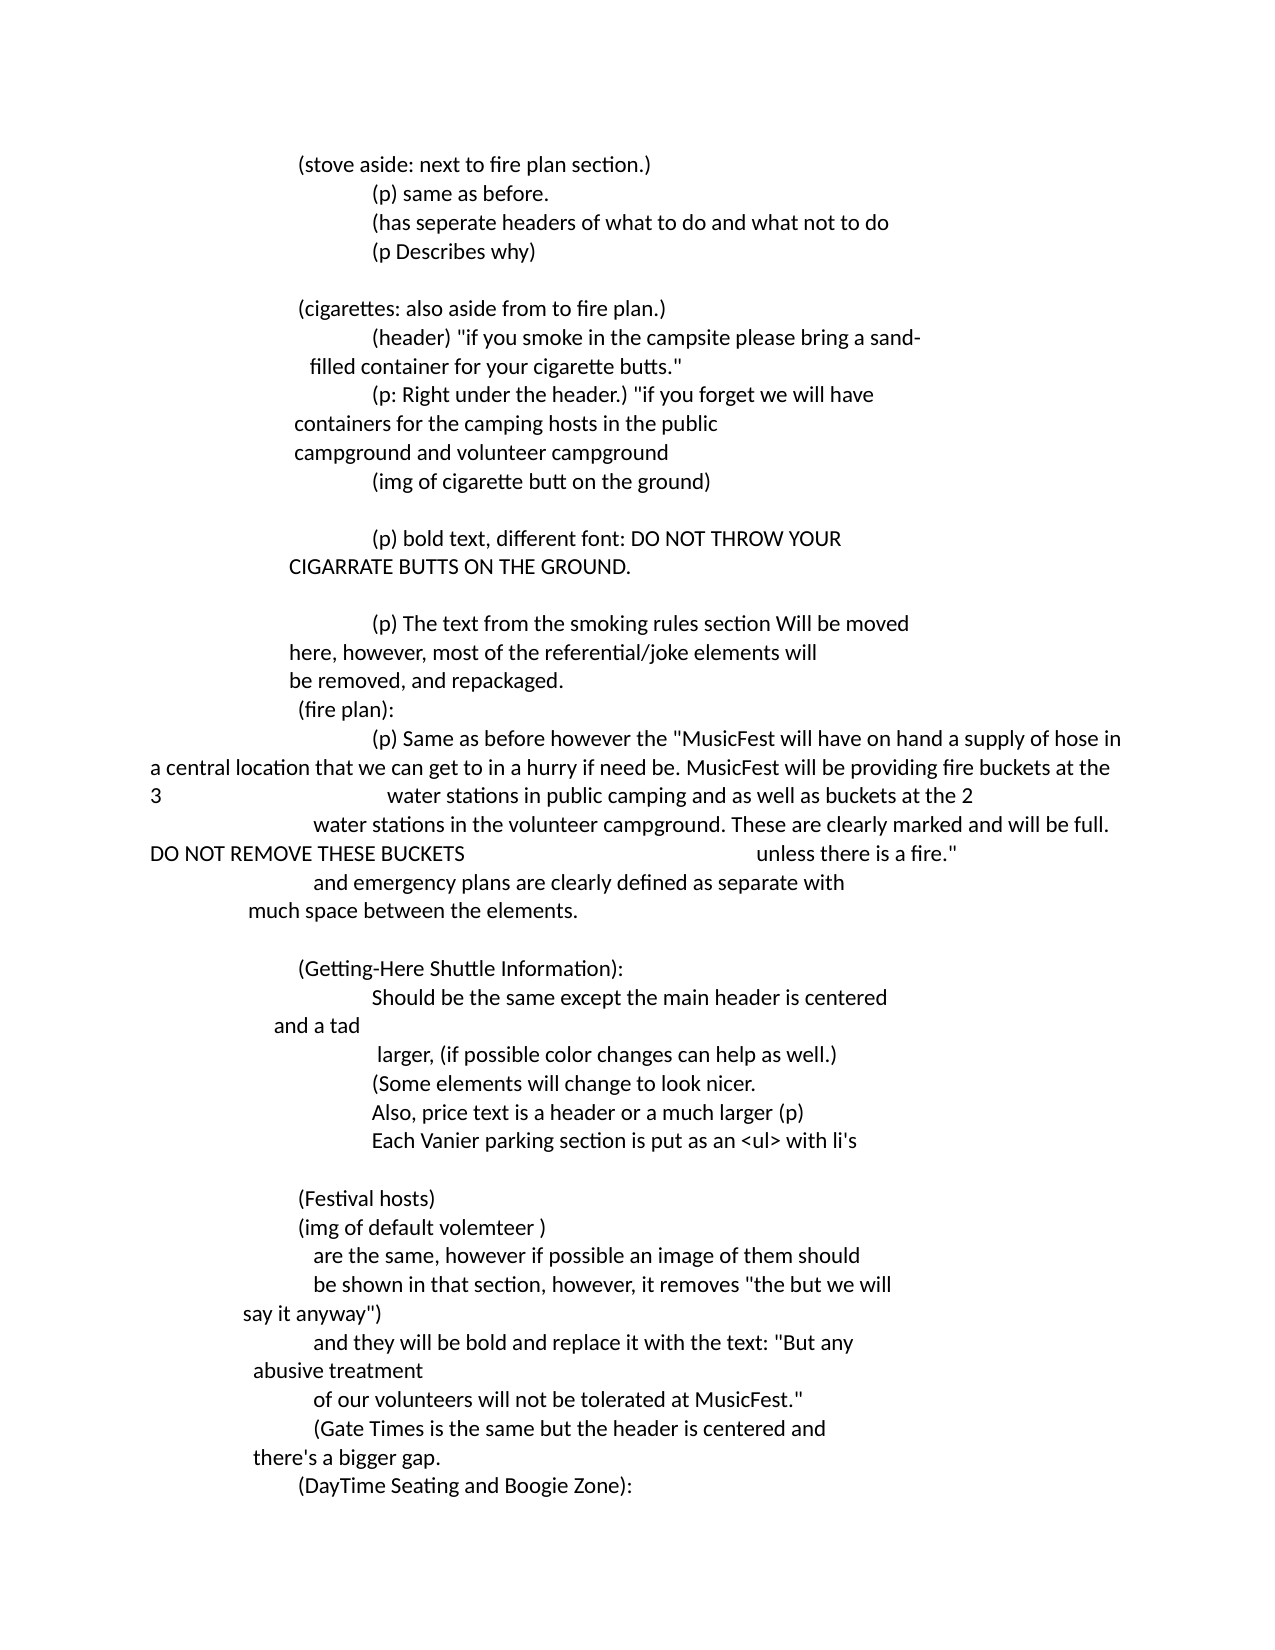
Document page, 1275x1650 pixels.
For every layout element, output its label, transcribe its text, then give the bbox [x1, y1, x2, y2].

text (img of default volemteer ) [150, 1212, 1125, 1241]
text (has seperate headers of what to do and what not to do [150, 207, 1125, 236]
text containers for the camping hosts in the public [150, 409, 1125, 437]
text there's a bigger gap. [150, 1442, 1125, 1471]
text filled container for your cigarette butts." [150, 351, 1125, 380]
text campground and volunteer campground [150, 437, 1125, 466]
text CIGARRATE BUTTS ON THE GROUND. [150, 552, 1125, 581]
text abusive treatment [150, 1356, 1125, 1385]
text (Getting-Here Shuttle Information): [150, 953, 1125, 982]
text (DayTime Seating and Boogie Zone): [150, 1471, 1125, 1500]
text (cigarettes: also aside from to fire plan.) [150, 294, 1125, 322]
text (stove aside: next to fire plan section.) [150, 150, 1125, 179]
text Should be the same except the main header is centered [150, 982, 1125, 1011]
text (p) Same as before however the "MusicFest will have on hand a supply of hose in a central location that we can get to in a hurry if need be. MusicFest will be providing fire buckets at the 3 water stations in public camping and as well as buckets at the 2 water stations in the volunteer campground. These are clearly marked and will be full. DO NOT REMOVE THESE BUCKETS unless there is a fire." [150, 723, 1125, 867]
text and emergency plans are clearly defined as separate with [150, 867, 1125, 896]
text (p) The text from the smoking rules section Will be moved [150, 608, 1125, 637]
text Each Vanier parking section is put as an <ul> with li's [150, 1126, 1125, 1155]
text Also, price text is a header or a much larger (p) [150, 1097, 1125, 1126]
text and a tad [150, 1011, 1125, 1040]
text of our volunteers will not be tolerated at MusicFest." [150, 1385, 1125, 1413]
text (Some elements will change to look nicer. [150, 1068, 1125, 1097]
text larger, (if possible color changes can help as well.) [150, 1040, 1125, 1068]
text and they will be bold and replace it with the text: "But any [150, 1327, 1125, 1356]
text (p) bold text, different font: DO NOT THROW YOUR [150, 523, 1125, 552]
text (img of cigarette butt on the ground) [150, 466, 1125, 495]
text are the same, however if possible an image of them should [150, 1241, 1125, 1270]
text much space between the elements. [150, 896, 1125, 925]
text (p) same as before. [150, 179, 1125, 207]
text (p: Right under the header.) "if you forget we will have [150, 380, 1125, 409]
text be removed, and repackaged. [150, 666, 1125, 695]
text (Gate Times is the same but the header is centered and [150, 1413, 1125, 1442]
text be shown in that section, however, it removes "the but we will [150, 1270, 1125, 1298]
text (p Describes why) [150, 236, 1125, 265]
text here, however, most of the referential/joke elements will [150, 637, 1125, 666]
text (fire plan): [150, 695, 1125, 723]
text (header) "if you smoke in the campsite please bring a sand- [150, 322, 1125, 351]
text (Festival hosts) [150, 1183, 1125, 1212]
text say it anyway") [150, 1298, 1125, 1327]
